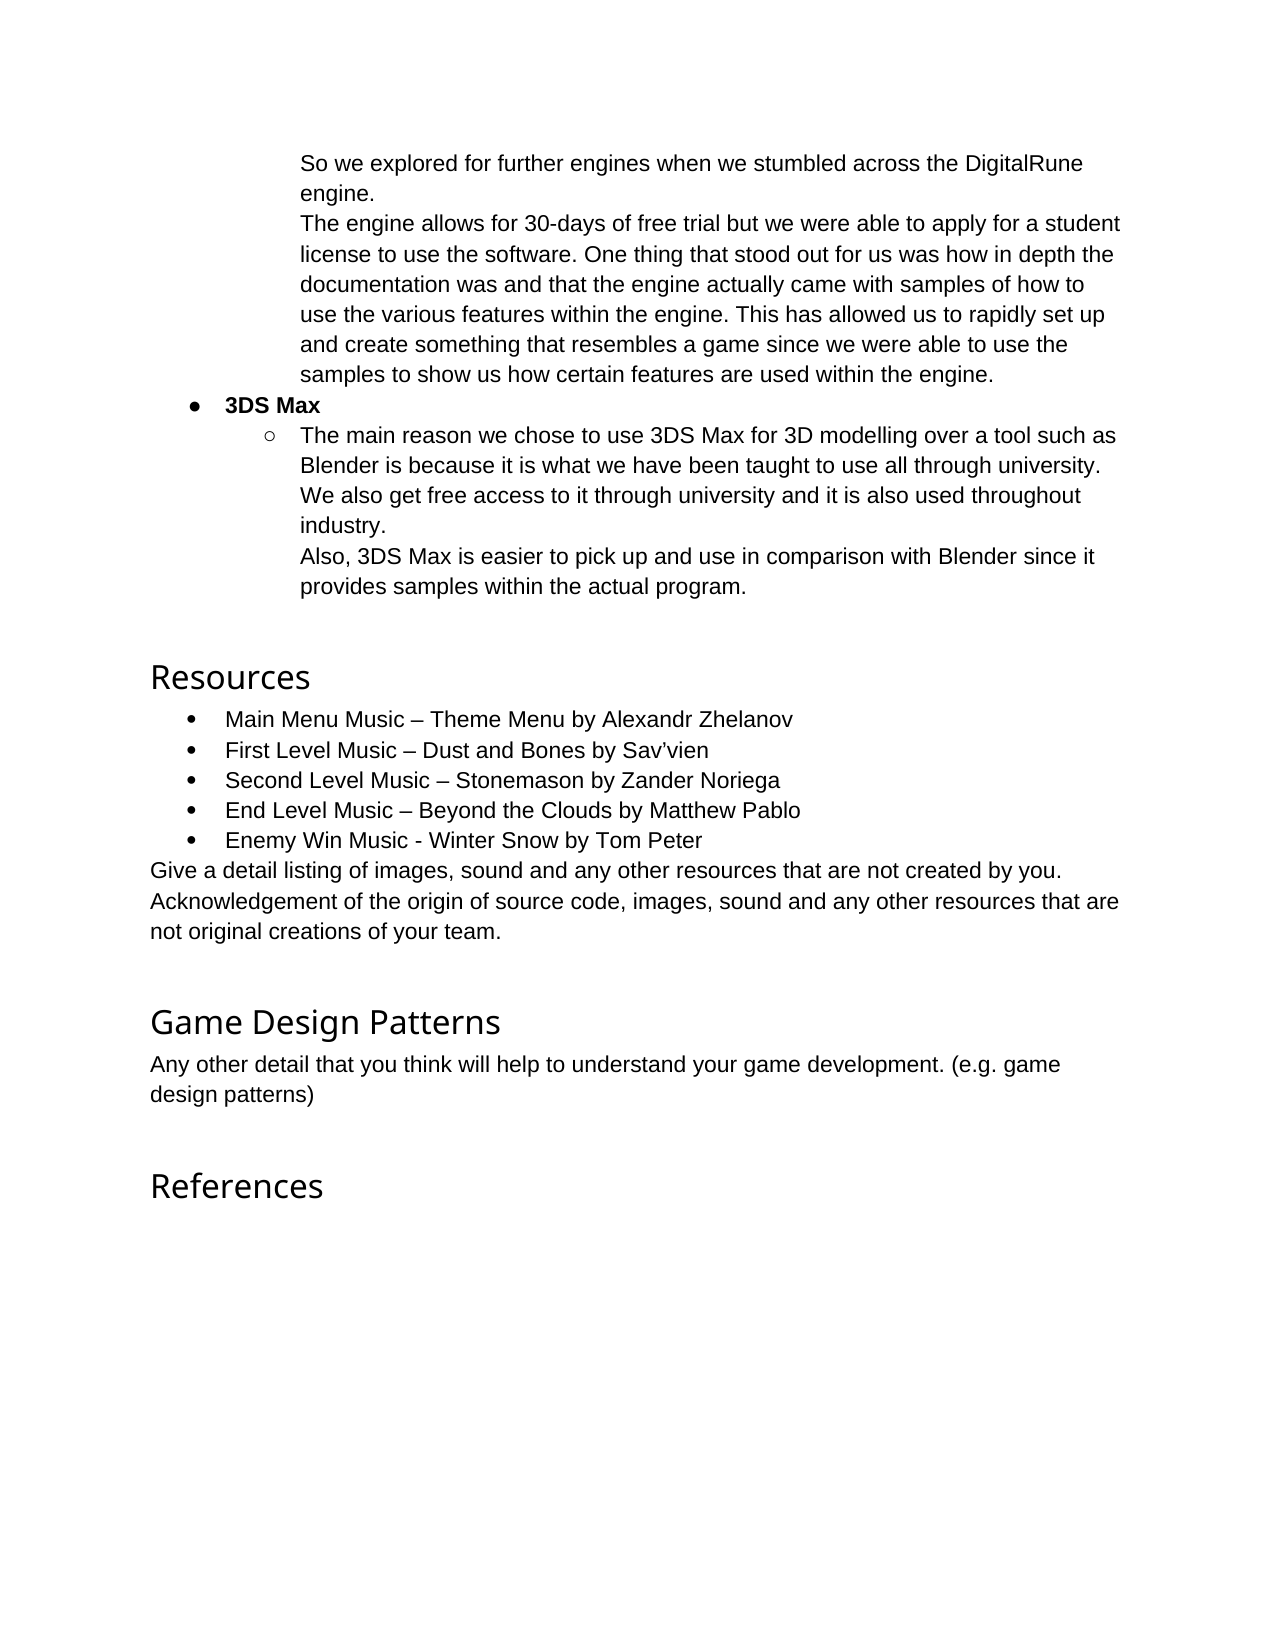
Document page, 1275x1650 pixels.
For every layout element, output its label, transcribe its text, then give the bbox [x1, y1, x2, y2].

list 3DS Max [188, 392, 1125, 418]
list Second Level Music – Stonemason by Zander Noriega [187, 767, 1125, 793]
list Main Menu Music – Theme Menu by Alexandr Zhelanov [187, 706, 1125, 733]
list Enemy Win Music - Winter Snow by Tom Peter [187, 827, 1125, 853]
list First Level Music – Dust and Bones by Sav’vien [187, 737, 1125, 763]
text Also, 3DS Max is easier to pick up and use in comparison with Blender since it provides samples within the actual program. [300, 543, 1125, 599]
subtitle Resources [150, 654, 1125, 699]
list End Level Music – Beyond the Clouds by Matthew Pablo [187, 797, 1125, 823]
subtitle References [150, 1163, 1125, 1208]
text Any other detail that you think will help to understand your game development. (e.g. game design patterns) [150, 1051, 1125, 1108]
text Acknowledgement of the origin of source code, images, sound and any other resources that are not original creations of your team. [150, 888, 1125, 944]
subtitle Game Design Patterns [150, 999, 1125, 1044]
text Give a detail listing of images, sound and any other resources that are not created by you. [150, 857, 1125, 884]
